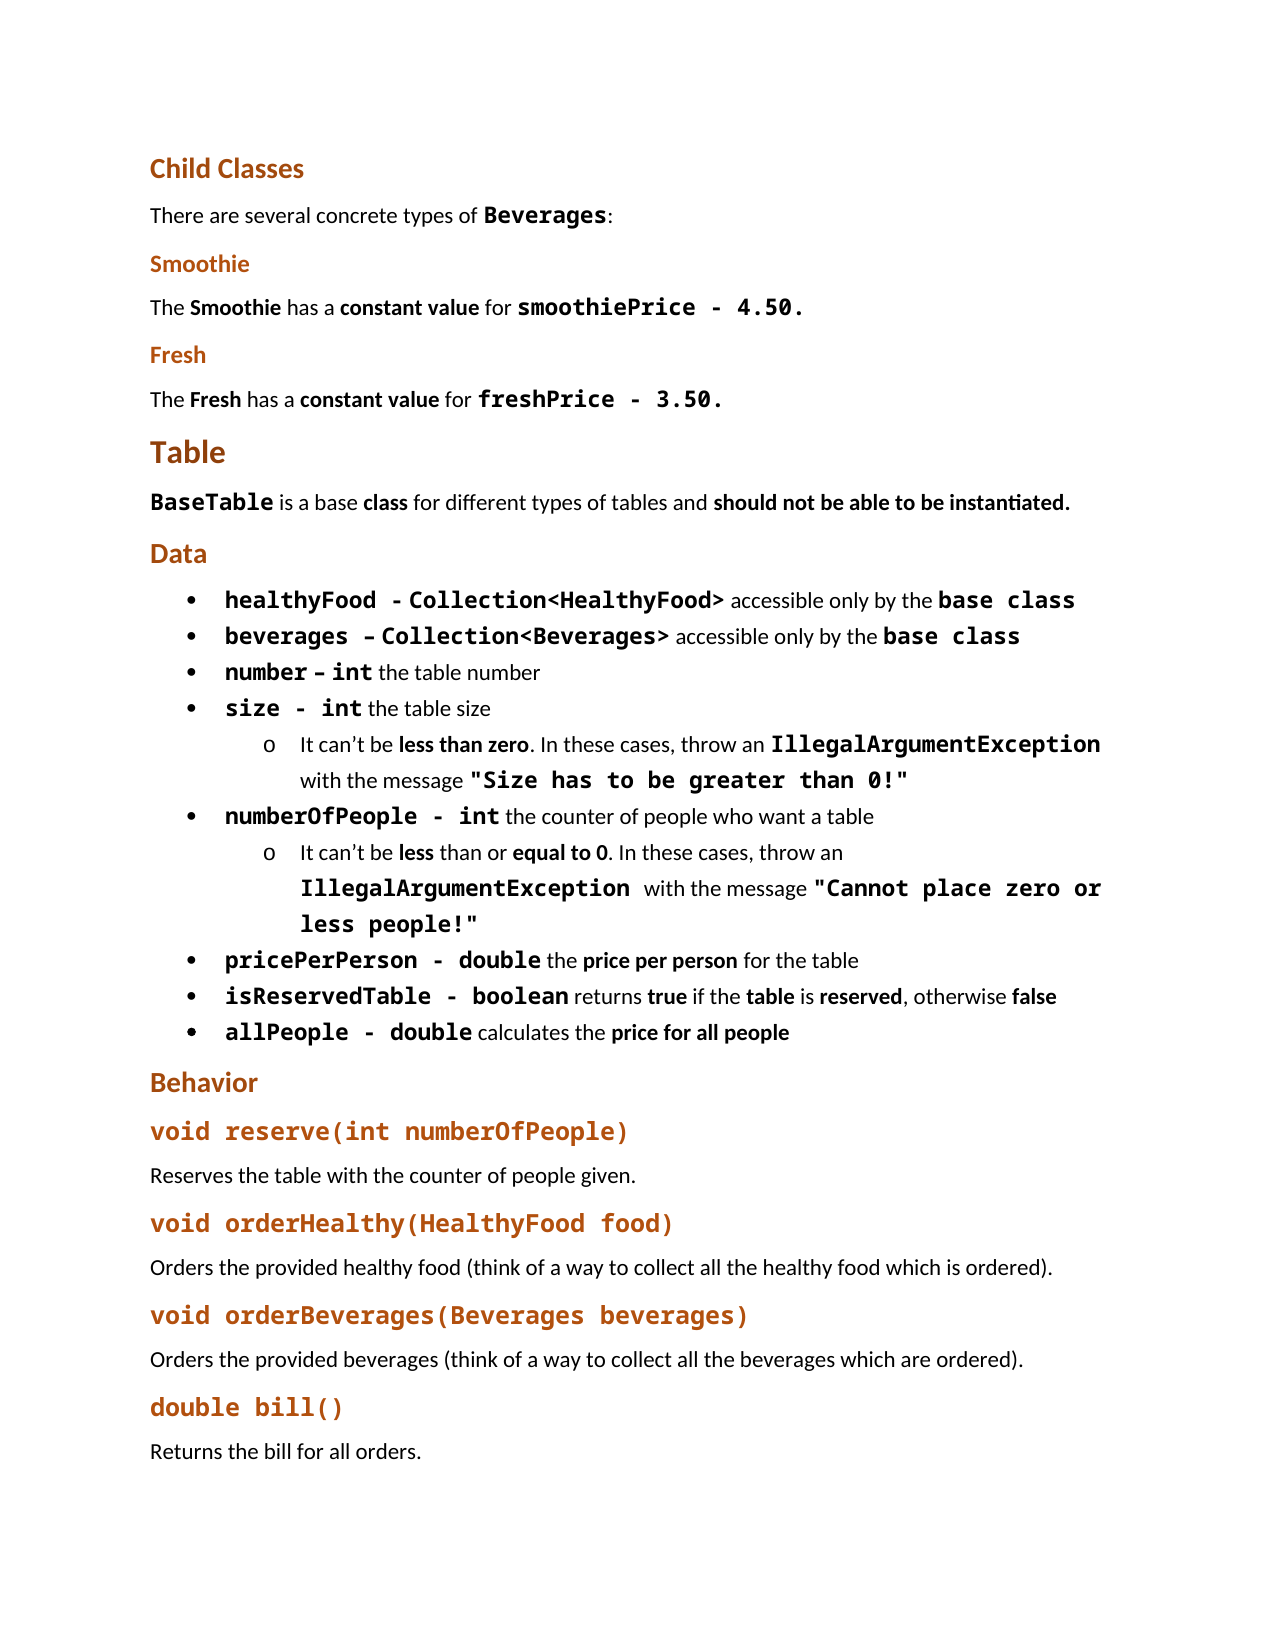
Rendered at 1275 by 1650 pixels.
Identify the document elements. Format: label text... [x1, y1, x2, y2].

list beverages – Collection<Beverages> accessible only by the base class [187, 620, 1125, 651]
text The Smoothie has a constant value for smoothiePrice - 4.50. [150, 291, 1125, 322]
text There are several concrete types of Beverages: [150, 199, 1125, 231]
subtitle Behavior [150, 1064, 1125, 1099]
subtitle void orderHealthy(HealthyFood food) [150, 1205, 1125, 1239]
subtitle Child Classes [150, 150, 1125, 186]
list numberOfPeople - int the counter of people who want a table [187, 800, 1125, 831]
list It can’t be less than or equal to 0. In these cases, throw an IllegalArgumentException with the message "Cannot place zero or less people!" [262, 836, 1125, 939]
text Reserves the table with the counter of people given. [150, 1161, 1125, 1189]
subtitle Table [150, 431, 1125, 472]
list It can’t be less than zero. In these cases, throw an IllegalArgumentException with the message "Size has to be greater than 0!" [262, 728, 1125, 795]
subtitle Smoothie [150, 248, 1125, 278]
subtitle Data [150, 535, 1125, 570]
list healthyFood - Collection<HealthyFood> accessible only by the base class [187, 584, 1125, 615]
text The Fresh has a constant value for freshPrice - 3.50. [150, 383, 1125, 414]
subtitle void reserve(int numberOfPeople) [150, 1113, 1125, 1147]
text Orders the provided healthy food (think of a way to collect all the healthy food which is ordered). [150, 1253, 1125, 1281]
text Orders the provided beverages (think of a way to collect all the beverages which are ordered). [150, 1345, 1125, 1373]
text BaseTable is a base class for different types of tables and should not be able to be instantiated. [150, 486, 1125, 518]
list number – int the table number [187, 656, 1125, 687]
list isReservedTable - boolean returns true if the table is reserved, otherwise false [187, 979, 1125, 1011]
subtitle void orderBeverages(Beverages beverages) [150, 1298, 1125, 1332]
text Returns the bill for all orders. [150, 1437, 1125, 1465]
list pricePerPerson - double the price per person for the table [187, 944, 1125, 975]
subtitle double bill() [150, 1390, 1125, 1424]
list size - int the table size [187, 692, 1125, 723]
list allPeople - double calculates the price for all people [187, 1016, 1125, 1047]
subtitle Fresh [150, 339, 1125, 370]
